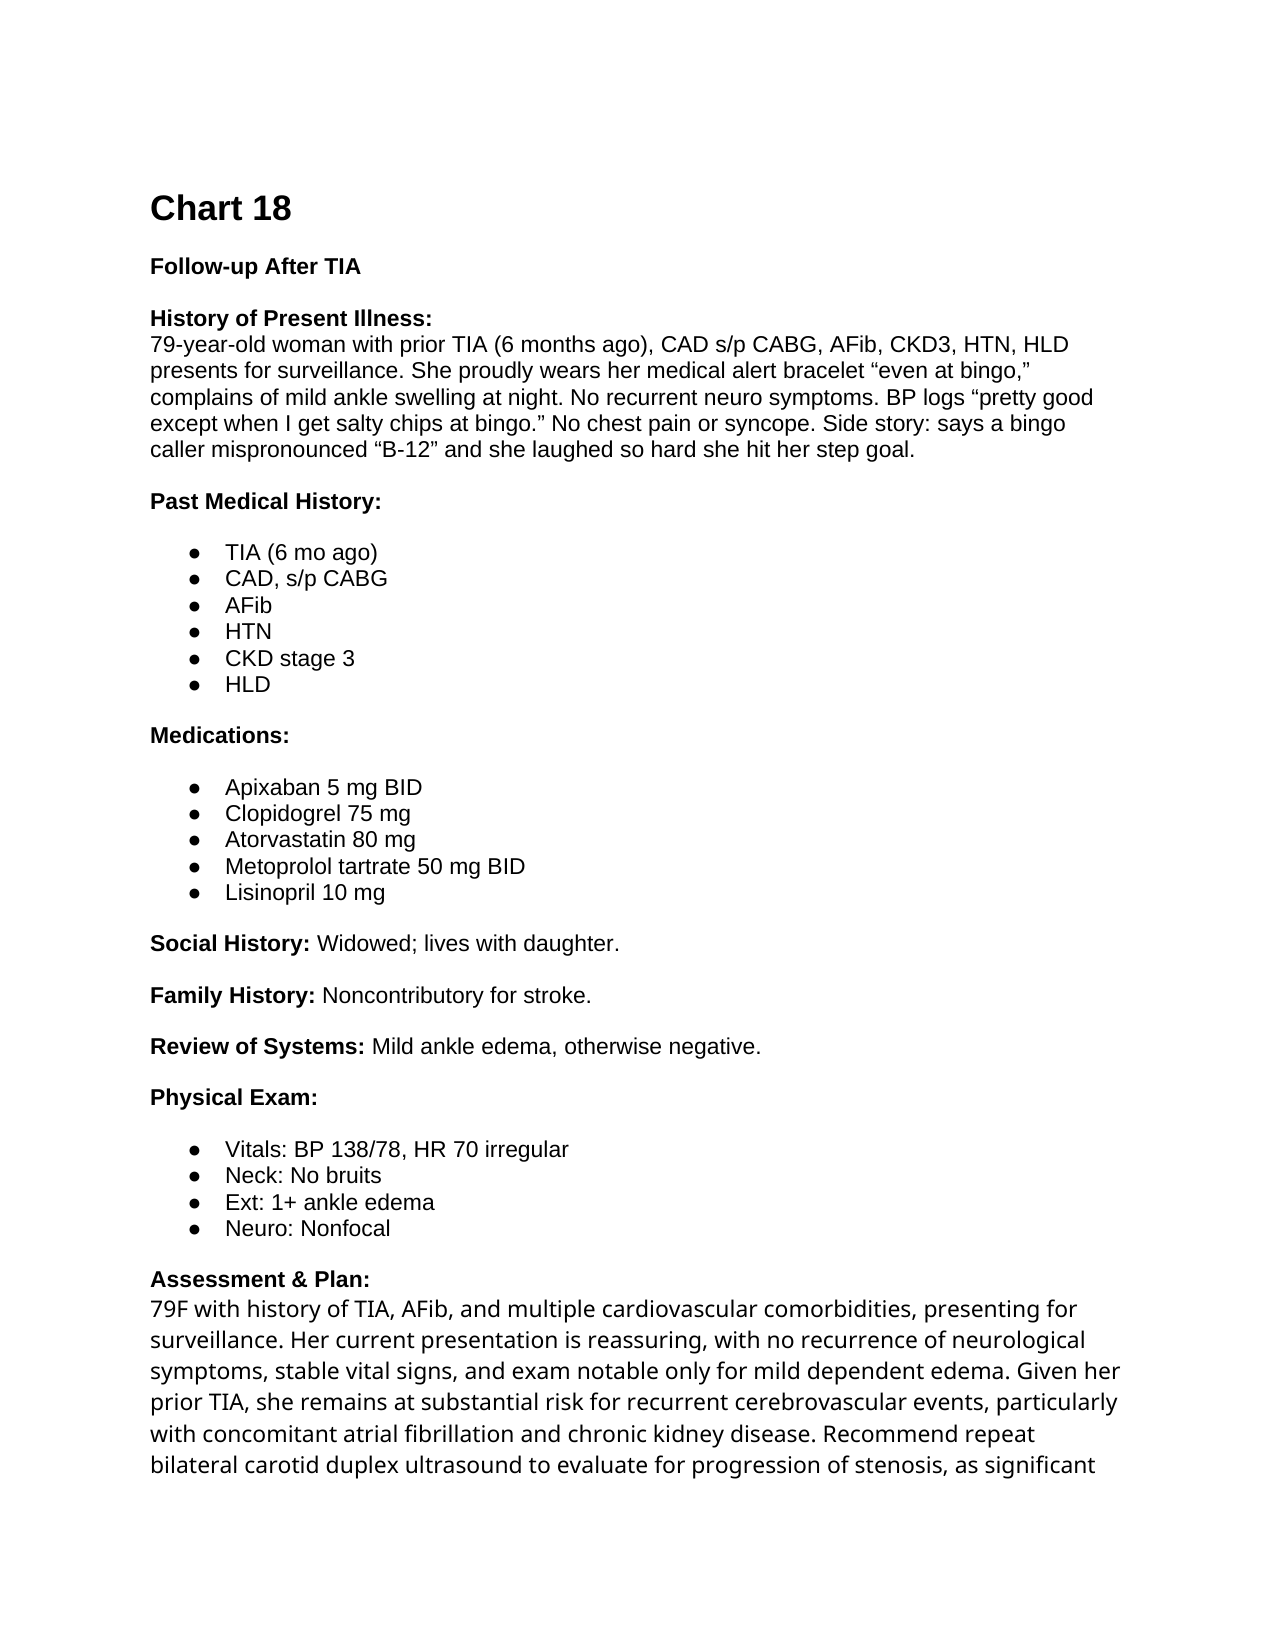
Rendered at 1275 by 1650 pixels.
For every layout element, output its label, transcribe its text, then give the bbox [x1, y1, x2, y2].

text Social History: Widowed; lives with daughter. [150, 930, 1125, 957]
list HLD [187, 671, 1125, 697]
list Apixaban 5 mg BID [187, 773, 1125, 800]
text Review of Systems: Mild ankle edema, otherwise negative. [150, 1033, 1125, 1059]
list Atorvastatin 80 mg [187, 826, 1125, 853]
text Family History: Noncontributory for stroke. [150, 982, 1125, 1008]
list Neck: No bruits [187, 1162, 1125, 1188]
list CKD stage 3 [187, 644, 1125, 671]
text Past Medical History: [150, 488, 1125, 514]
list CAD, s/p CABG [187, 565, 1125, 592]
list Lisinopril 10 mg [187, 879, 1125, 905]
text History of Present Illness: 79-year-old woman with prior TIA (6 months ago), CAD s/p CABG, AFib, CKD3, HTN, HLD presents for surveillance. She proudly wears her medical alert bracelet “even at bingo,” complains of mild ankle swelling at night. No recurrent neuro symptoms. BP logs “pretty good except when I get salty chips at bingo.” No chest pain or syncope. Side story: says a bingo caller mispronounced “B-12” and she laughed so hard she hit her step goal. [150, 304, 1125, 463]
list TIA (6 mo ago) [187, 539, 1125, 565]
list Clopidogrel 75 mg [187, 800, 1125, 826]
list Metoprolol tartrate 50 mg BID [187, 853, 1125, 879]
text Physical Exam: [150, 1084, 1125, 1111]
text Follow-up After TIA [150, 253, 1125, 279]
text Medications: [150, 722, 1125, 748]
list AFib [187, 592, 1125, 618]
list HTN [187, 618, 1125, 644]
list Neuro: Nonfocal [187, 1215, 1125, 1241]
list Vitals: BP 138/78, HR 70 irregular [187, 1136, 1125, 1162]
subtitle Chart 18 [150, 187, 1125, 228]
list Ext: 1+ ankle edema [187, 1188, 1125, 1215]
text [150, 1266, 1125, 1480]
